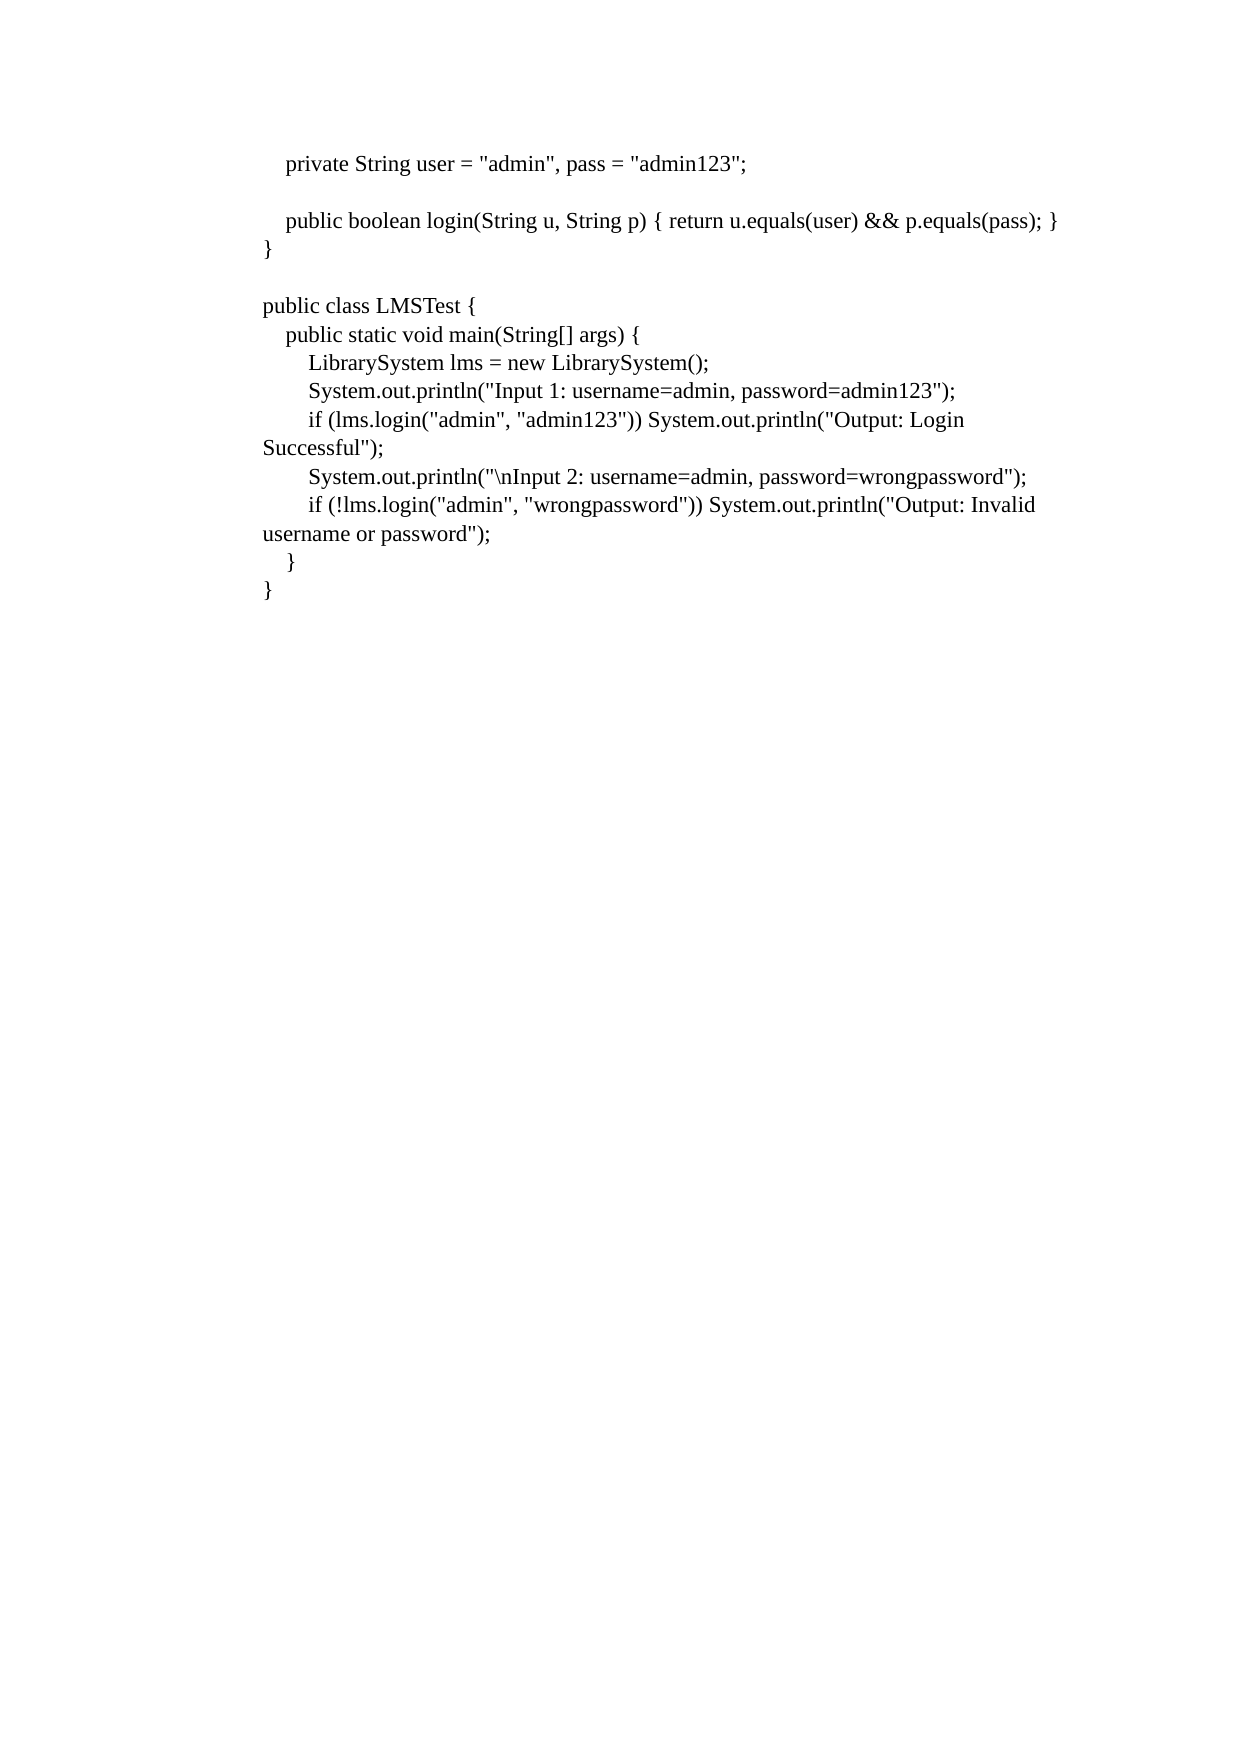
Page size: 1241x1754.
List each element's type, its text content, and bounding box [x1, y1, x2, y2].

list System.out.println("\nInput 2: username=admin, password=wrongpassword"); [262, 463, 1090, 489]
list } [262, 235, 1090, 262]
list public boolean login(String u, String p) { return u.equals(user) && p.equals(pass); } [262, 207, 1090, 233]
list if (!lms.login("admin", "wrongpassword")) System.out.println("Output: Invalid username or password"); [262, 491, 1090, 546]
list } [262, 577, 1090, 603]
list private String user = "admin", pass = "admin123"; [262, 150, 1090, 176]
list if (lms.login("admin", "admin123")) System.out.println("Output: Login Successful"); [262, 406, 1090, 461]
list LibrarySystem lms = new LibrarySystem(); [262, 349, 1090, 375]
list public static void main(String[] args) { [262, 321, 1090, 347]
list } [262, 548, 1090, 574]
list public class LMSTest { [262, 292, 1090, 318]
list System.out.println("Input 1: username=admin, password=admin123"); [262, 377, 1090, 404]
